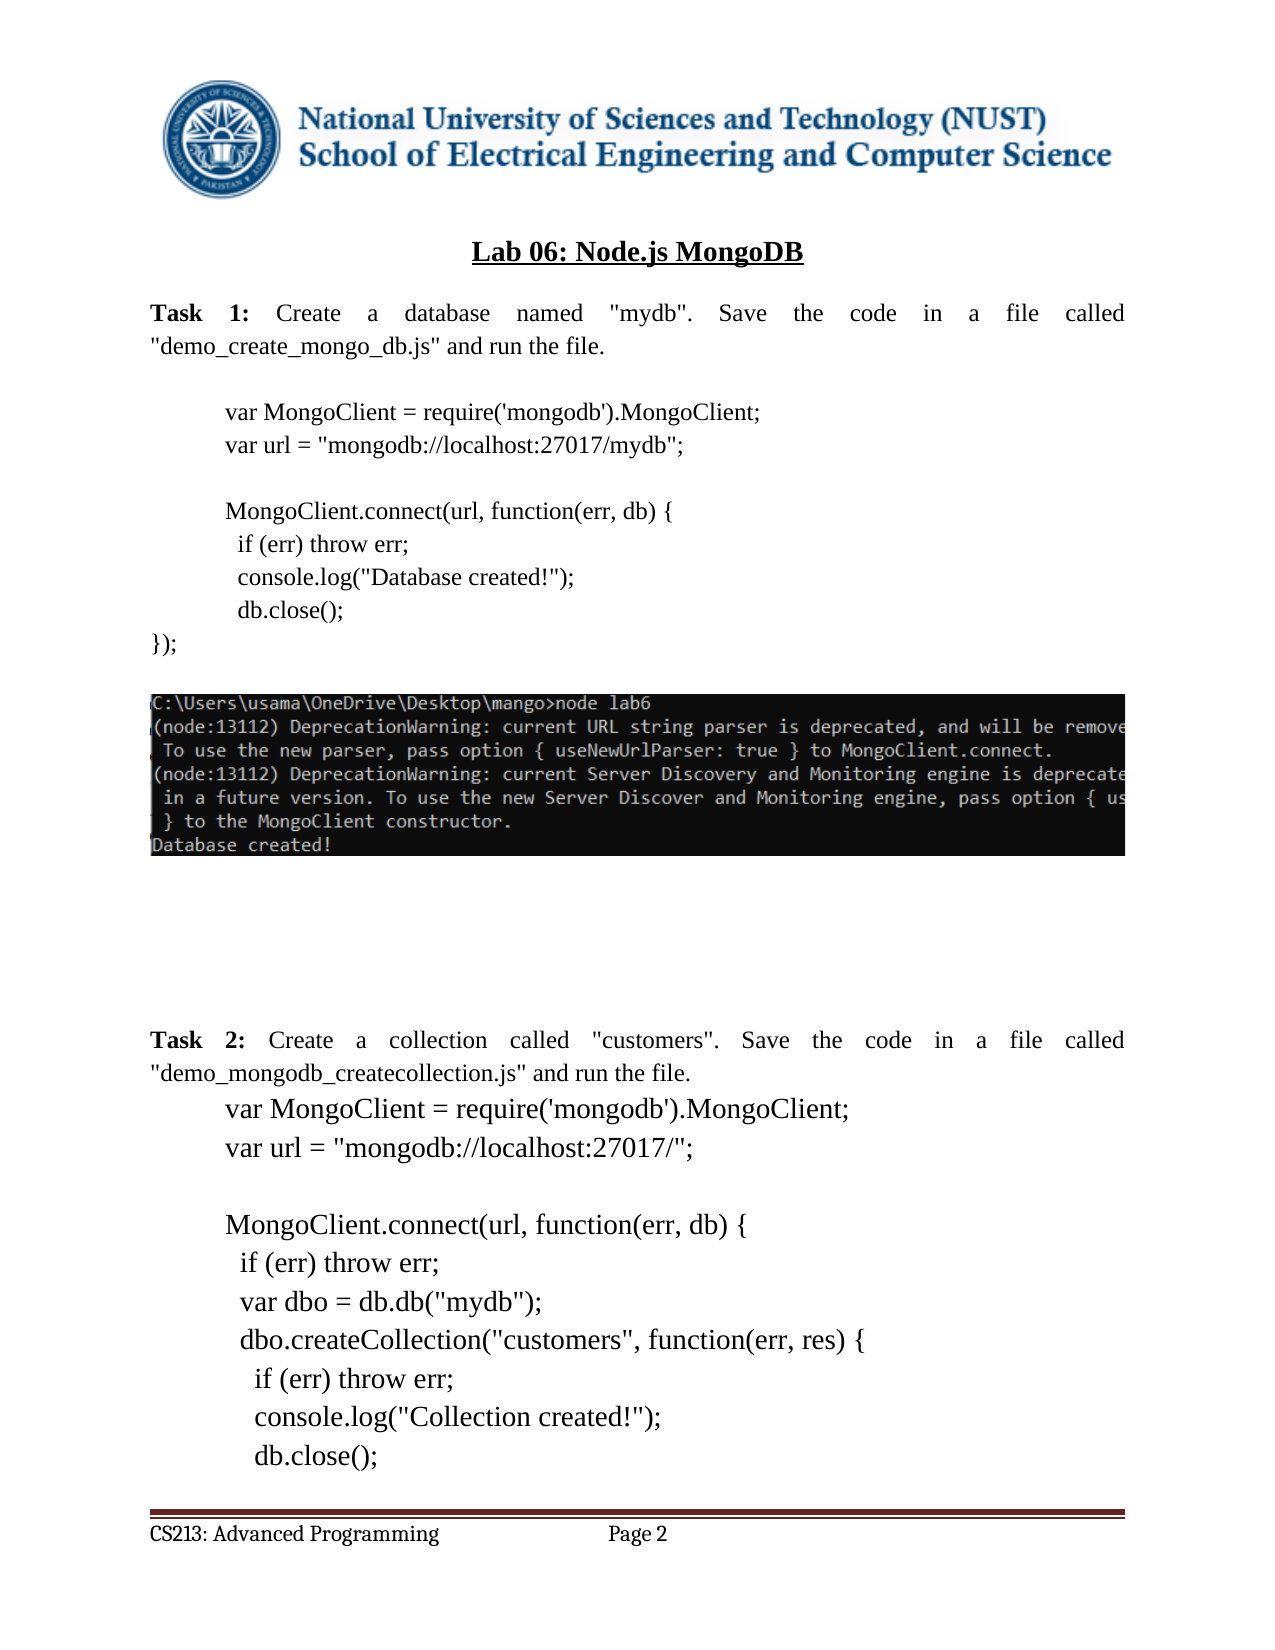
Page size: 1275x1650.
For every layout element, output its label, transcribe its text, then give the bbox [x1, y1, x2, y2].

picture [150, 694, 1125, 856]
list console.log("Database created!"); [225, 562, 1125, 591]
list var url = "mongodb://localhost:27017/"; [225, 1130, 1125, 1163]
list Task 1: Create a database named "mydb". Save the code in a file called "demo_create_mongo_db.js" and run the file. [150, 298, 1125, 360]
list db.close(); [225, 1438, 1125, 1472]
list db.close(); [225, 595, 1125, 624]
subtitle Lab 06: Node.js MongoDB [150, 234, 1125, 268]
picture [150, 75, 1125, 210]
list var url = "mongodb://localhost:27017/mydb"; [225, 430, 1125, 459]
list var MongoClient = require('mongodb').MongoClient; [225, 1091, 1125, 1125]
list MongoClient.connect(url, function(err, db) { [225, 496, 1125, 525]
list var dbo = db.db("mydb"); [225, 1284, 1125, 1317]
list if (err) throw err; [225, 1245, 1125, 1279]
list console.log("Collection created!"); [225, 1399, 1125, 1433]
list Task 2: Create a collection called "customers". Save the code in a file called "demo_mongodb_createcollection.js" and run the file. [150, 1025, 1125, 1087]
list if (err) throw err; [225, 529, 1125, 558]
list MongoClient.connect(url, function(err, db) { [225, 1207, 1125, 1240]
list }); [150, 628, 1125, 657]
list if (err) throw err; [225, 1361, 1125, 1394]
list var MongoClient = require('mongodb').MongoClient; [225, 397, 1125, 426]
list dbo.createCollection("customers", function(err, res) { [225, 1322, 1125, 1356]
